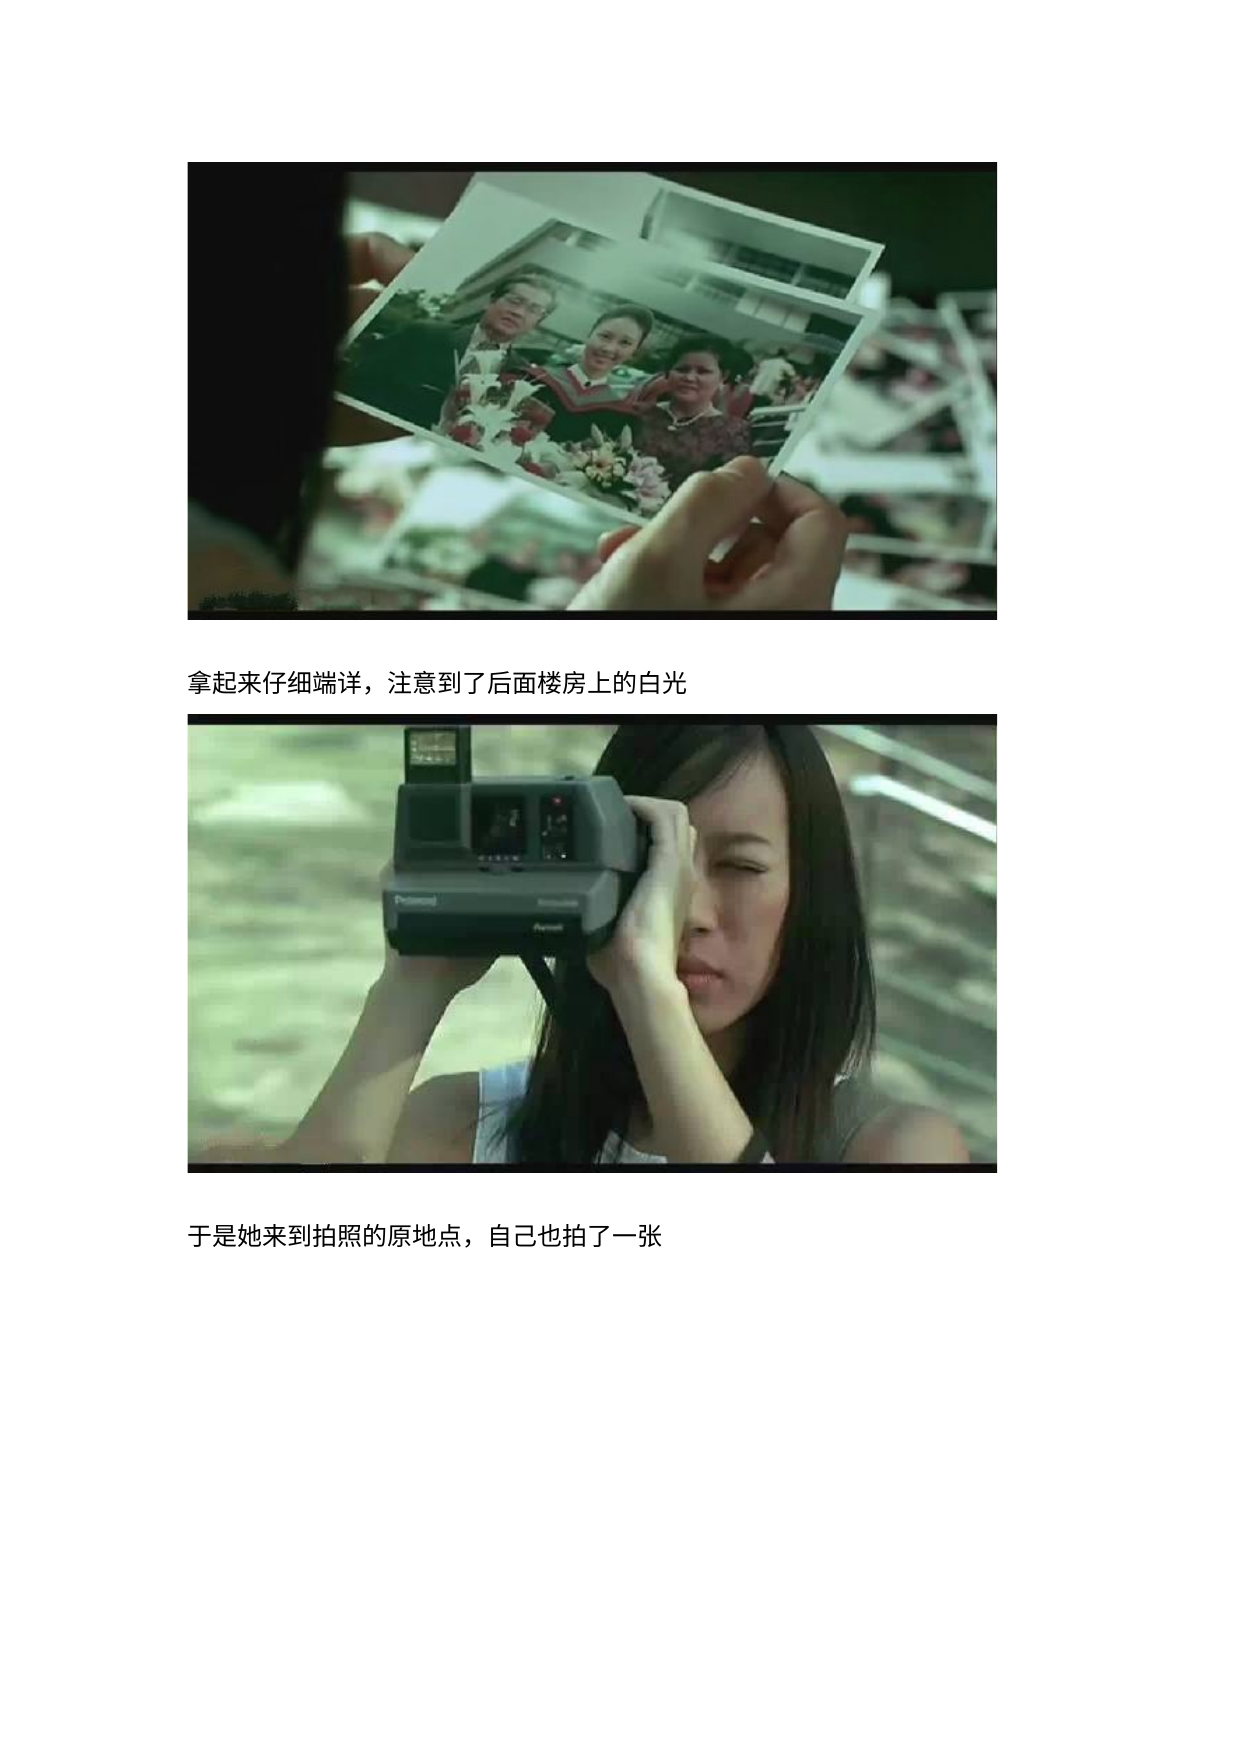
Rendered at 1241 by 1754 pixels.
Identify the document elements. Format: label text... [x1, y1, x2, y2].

text 拿起来仔细端详，注意到了后面楼房上的白光 [187, 649, 1053, 714]
text 于是她来到拍照的原地点，自己也拍了一张 [187, 1202, 1053, 1267]
picture [187, 714, 998, 1173]
picture [187, 162, 998, 620]
